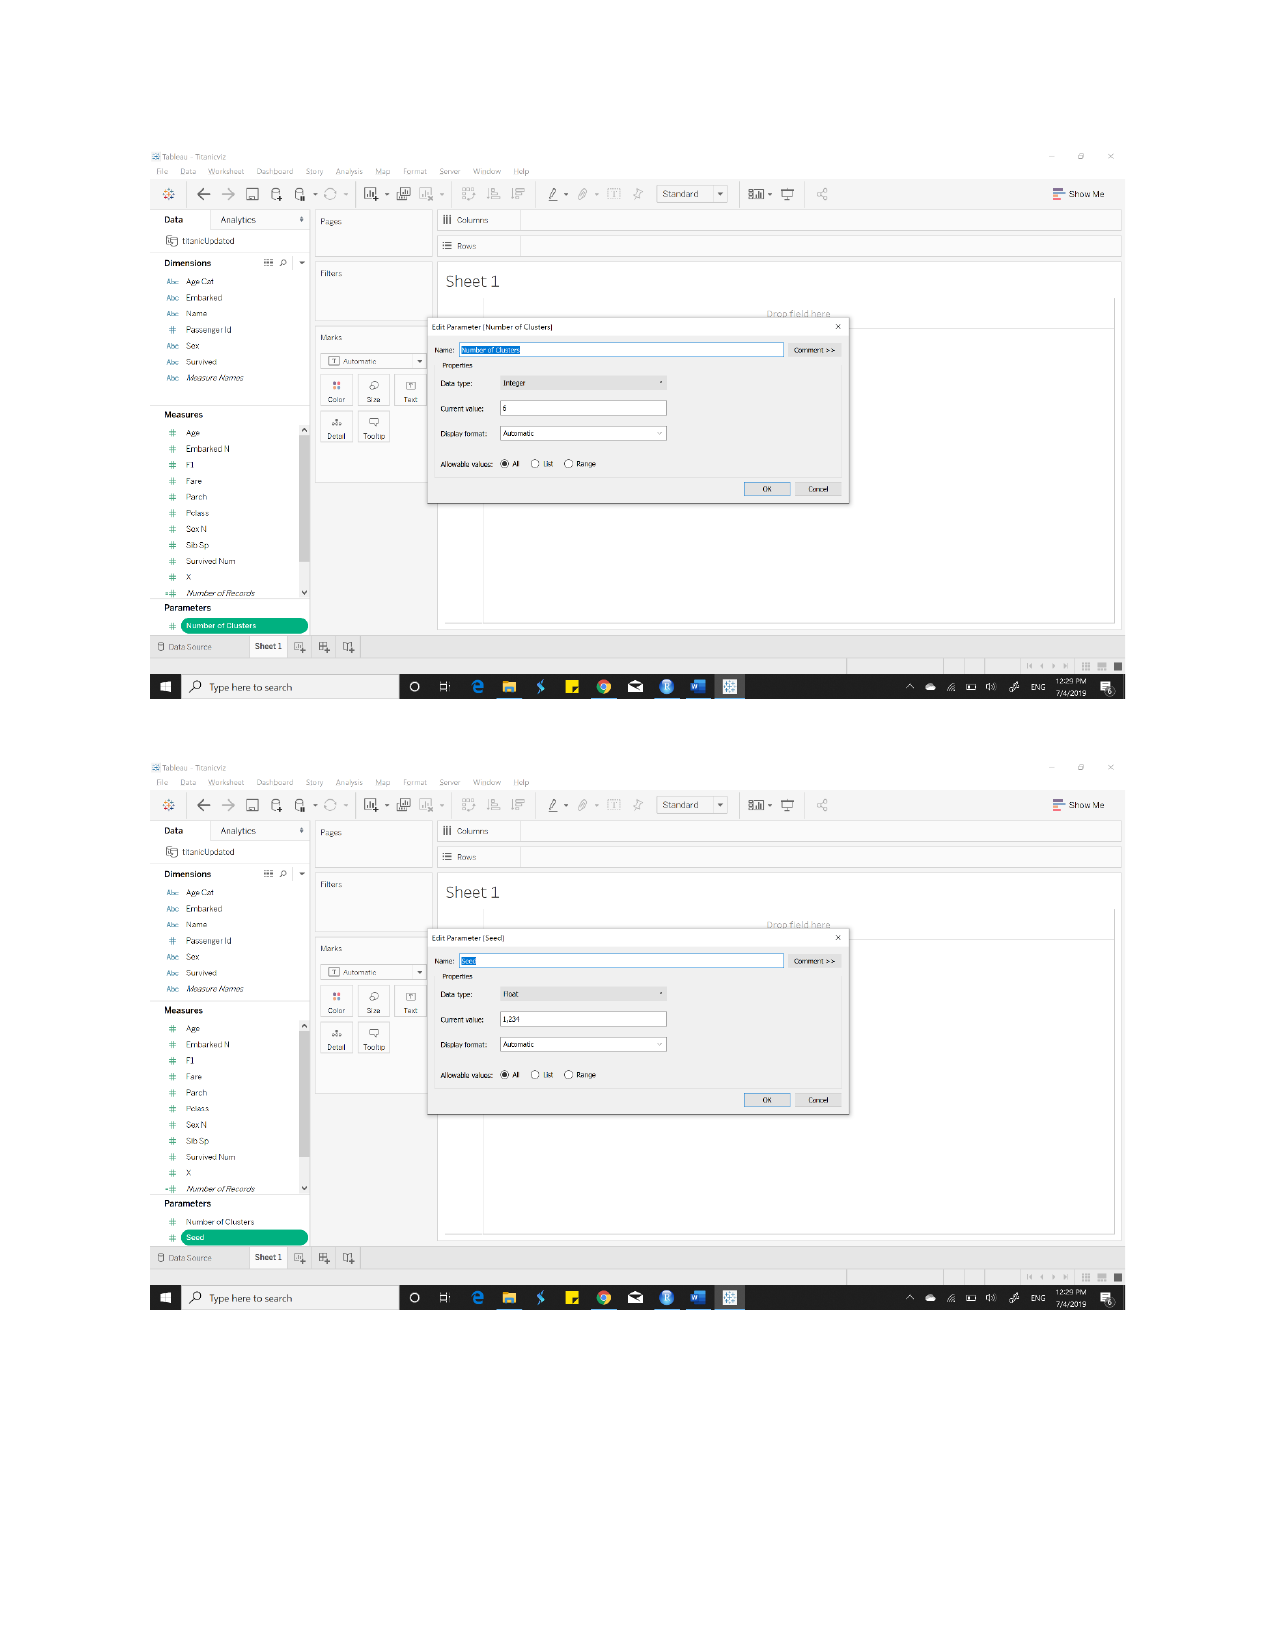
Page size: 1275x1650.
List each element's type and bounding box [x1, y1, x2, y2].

picture [150, 760, 1125, 1310]
picture [150, 150, 1125, 699]
